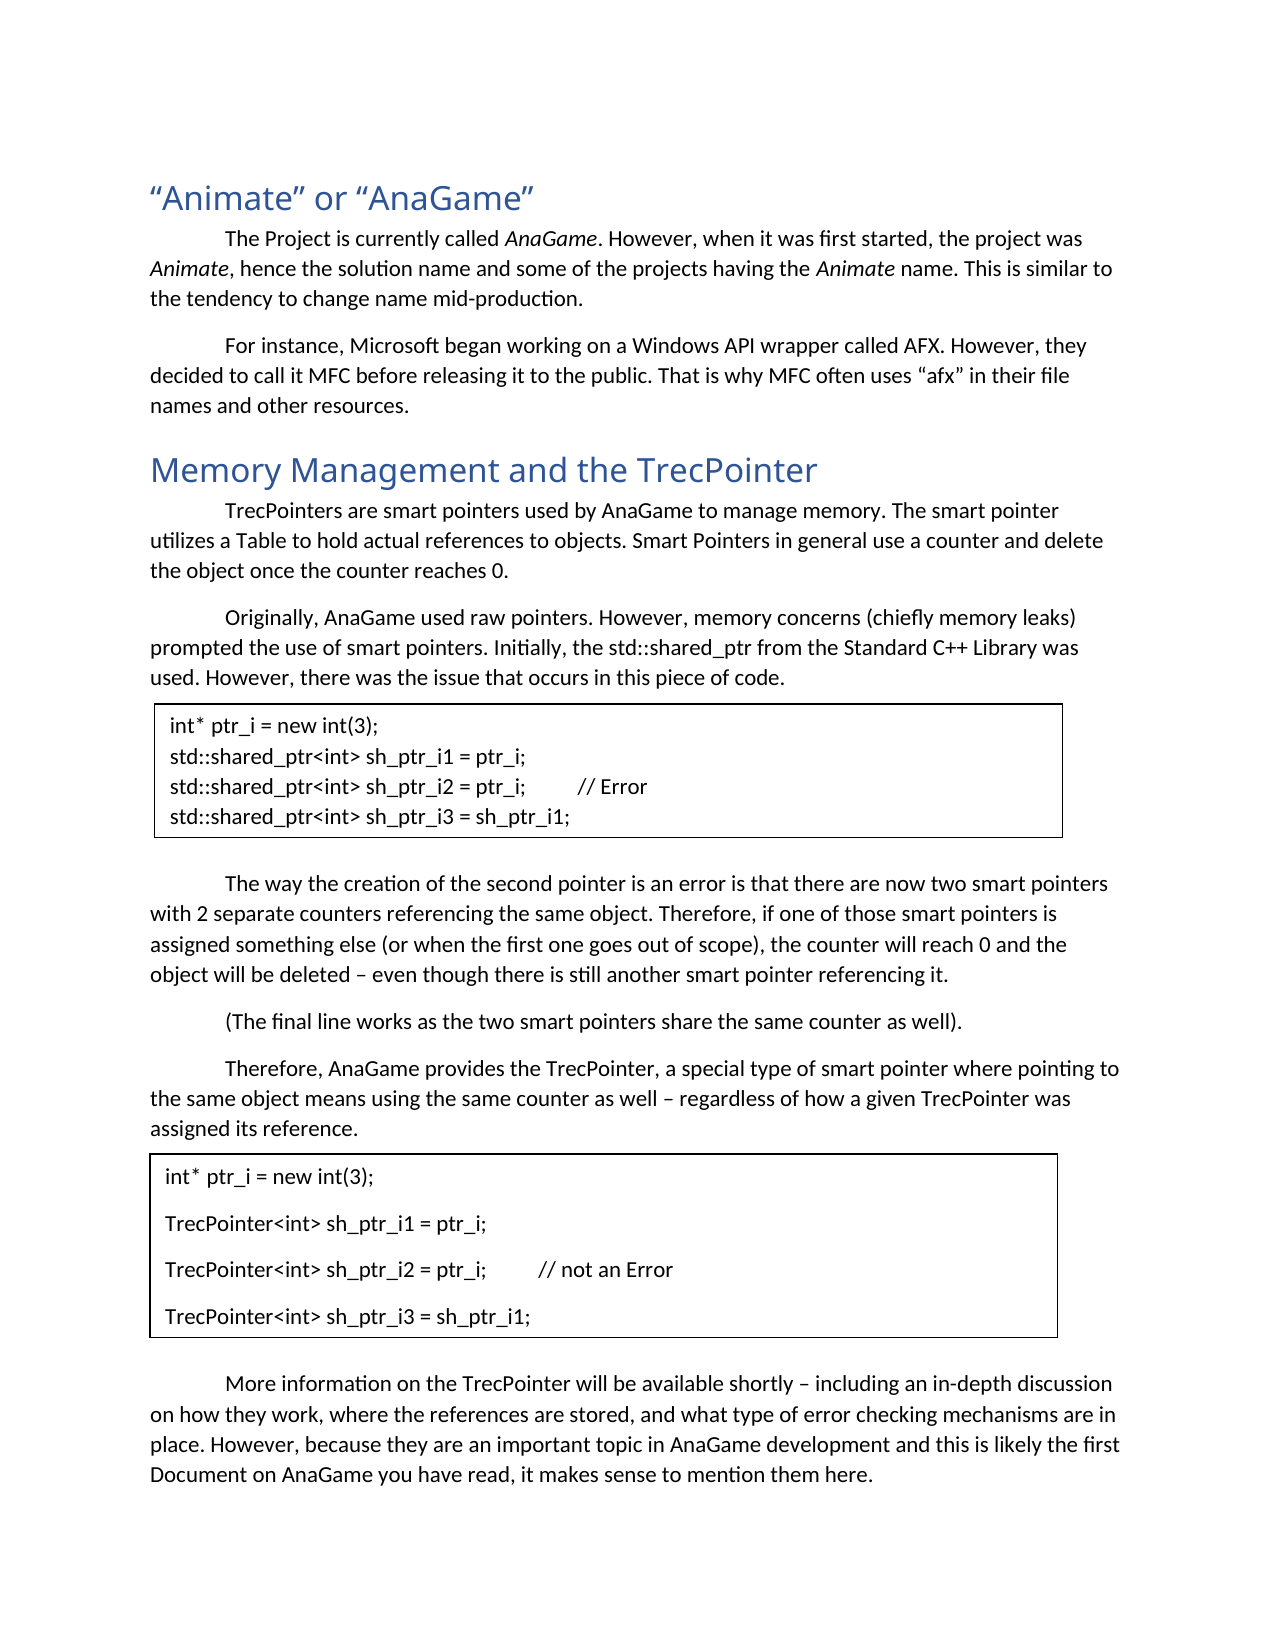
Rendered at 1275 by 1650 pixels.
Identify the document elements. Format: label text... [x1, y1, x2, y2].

text (The final line works as the two smart pointers share the same counter as well). [150, 1007, 1125, 1035]
text Originally, AnaGame used raw pointers. However, memory concerns (chiefly memory leaks) prompted the use of smart pointers. Initially, the std::shared_ptr from the Standard C++ Library was used. However, there was the issue that occurs in this piece of code. [150, 603, 1125, 692]
text The Project is currently called AnaGame. However, when it was first started, the project was Animate, hence the solution name and some of the projects having the Animate name. This is similar to the tendency to change name mid-production. [150, 224, 1125, 312]
subtitle Memory Management and the TrecPointer [150, 447, 1125, 492]
text TrecPointers are smart pointers used by AnaGame to manage memory. The smart pointer utilizes a Table to hold actual references to objects. Smart Pointers in general use a counter and delete the object once the counter reaches 0. [150, 496, 1125, 584]
subtitle “Animate” or “AnaGame” [150, 175, 1125, 220]
text For instance, Microsoft began working on a Windows API wrapper called AFX. However, they decided to call it MFC before releasing it to the public. That is why MFC often uses “afx” in their file names and other resources. [150, 331, 1125, 420]
text Therefore, AnaGame provides the TrecPointer, a special type of smart pointer where pointing to the same object means using the same counter as well – regardless of how a given TrecPointer was assigned its reference. [150, 1054, 1125, 1142]
text The way the creation of the second pointer is an error is that there are now two smart pointers with 2 separate counters referencing the same object. Therefore, if one of those smart pointers is assigned something else (or when the first one goes out of scope), the counter will reach 0 and the object will be deleted – even though there is still another smart pointer referencing it. [150, 710, 1125, 988]
